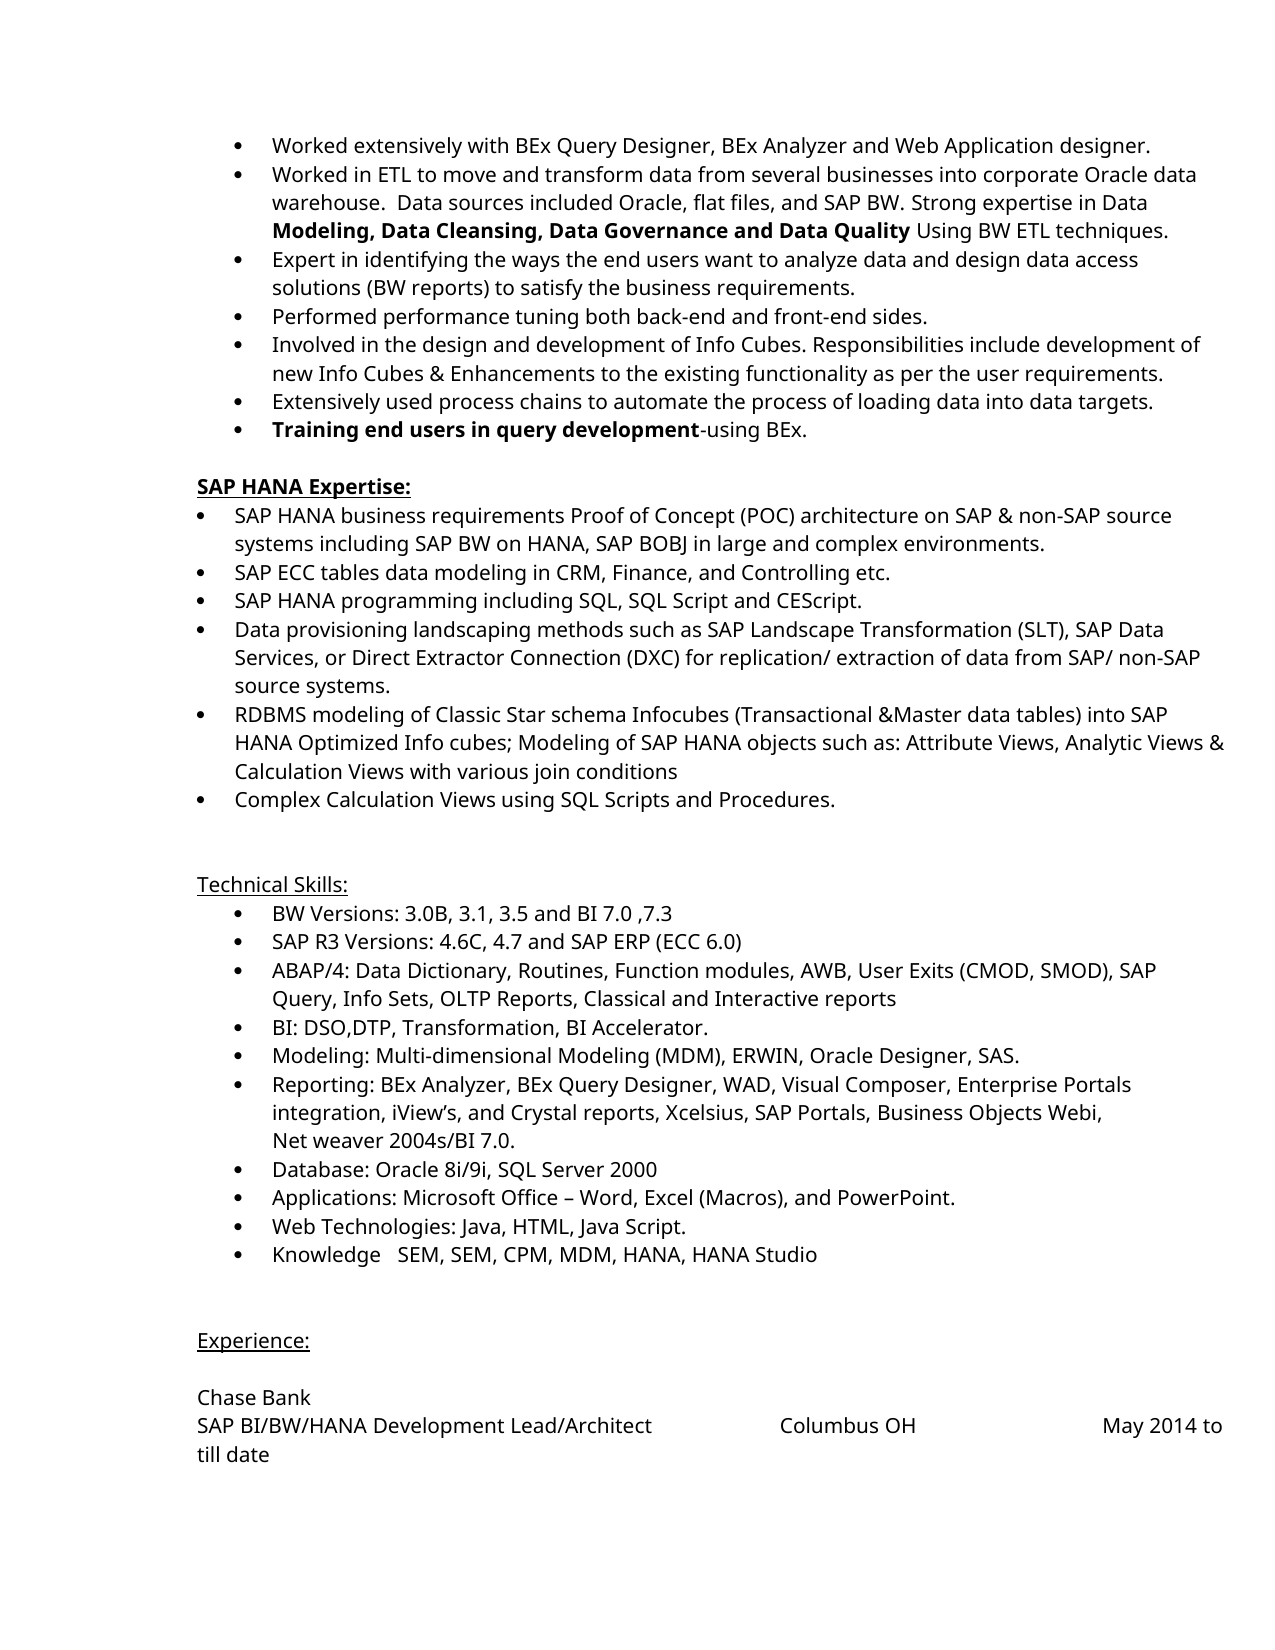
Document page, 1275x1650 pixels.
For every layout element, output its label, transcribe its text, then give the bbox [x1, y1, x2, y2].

list Performed performance tuning both back-end and front-end sides. [234, 302, 1228, 330]
text Net weaver 2004s/BI 7.0. [234, 1127, 1228, 1155]
list SAP HANA business requirements Proof of Concept (POC) architecture on SAP & non-SAP source systems including SAP BW on HANA, SAP BOBJ in large and complex environments. [197, 501, 1228, 558]
list Reporting: BEx Analyzer, BEx Query Designer, WAD, Visual Composer, Enterprise Portals integration, iView’s, and Crystal reports, Xcelsius, SAP Portals, Business Objects Webi, [234, 1070, 1228, 1127]
text Experience: [197, 1326, 1228, 1354]
list BI: DSO,DTP, Transformation, BI Accelerator. [234, 1013, 1228, 1041]
list SAP HANA programming including SQL, SQL Script and CEScript. [197, 586, 1228, 615]
text Technical Skills: [197, 871, 1228, 899]
list Modeling: Multi-dimensional Modeling (MDM), ERWIN, Oracle Designer, SAS. [234, 1041, 1228, 1070]
list Database: Oracle 8i/9i, SQL Server 2000 [234, 1155, 1228, 1183]
list Applications: Microsoft Office – Word, Excel (Macros), and PowerPoint. [234, 1183, 1228, 1212]
list Extensively used process chains to automate the process of loading data into data targets. [234, 387, 1228, 416]
list RDBMS modeling of Classic Star schema Infocubes (Transactional &Master data tables) into SAP HANA Optimized Info cubes; Modeling of SAP HANA objects such as: Attribute Views, Analytic Views & Calculation Views with various join conditions [197, 700, 1228, 785]
text SAP BI/BW/HANA Development Lead/Architect Columbus OH May 2014 to till date [197, 1411, 1228, 1468]
list SAP ECC tables data modeling in CRM, Finance, and Controlling etc. [197, 558, 1228, 586]
text Chase Bank [197, 1383, 1228, 1411]
list Involved in the design and development of Info Cubes. Responsibilities include development of new Info Cubes & Enhancements to the existing functionality as per the user requirements. [234, 330, 1228, 387]
list Knowledge SEM, SEM, CPM, MDM, HANA, HANA Studio [234, 1240, 1172, 1269]
list Worked in ETL to move and transform data from several businesses into corporate Oracle data warehouse. Data sources included Oracle, flat files, and SAP BW. Strong expertise in Data Modeling, Data Cleansing, Data Governance and Data Quality Using BW ETL techniques. [234, 160, 1228, 245]
list ABAP/4: Data Dictionary, Routines, Function modules, AWB, User Exits (CMOD, SMOD), SAP Query, Info Sets, OLTP Reports, Classical and Interactive reports [234, 956, 1228, 1013]
text SAP HANA Expertise: [197, 472, 1228, 501]
list Web Technologies: Java, HTML, Java Script. [234, 1212, 1228, 1240]
list BW Versions: 3.0B, 3.1, 3.5 and BI 7.0 ,7.3 [234, 899, 1228, 927]
list Complex Calculation Views using SQL Scripts and Procedures. [197, 785, 1228, 814]
list Training end users in query development-using BEx. [234, 416, 1228, 444]
list Worked extensively with BEx Query Designer, BEx Analyzer and Web Application designer. [234, 131, 1228, 160]
list Data provisioning landscaping methods such as SAP Landscape Transformation (SLT), SAP Data Services, or Direct Extractor Connection (DXC) for replication/ extraction of data from SAP/ non-SAP source systems. [197, 615, 1228, 700]
list SAP R3 Versions: 4.6C, 4.7 and SAP ERP (ECC 6.0) [234, 927, 1228, 956]
list Expert in identifying the ways the end users want to analyze data and design data access solutions (BW reports) to satisfy the business requirements. [234, 245, 1228, 302]
